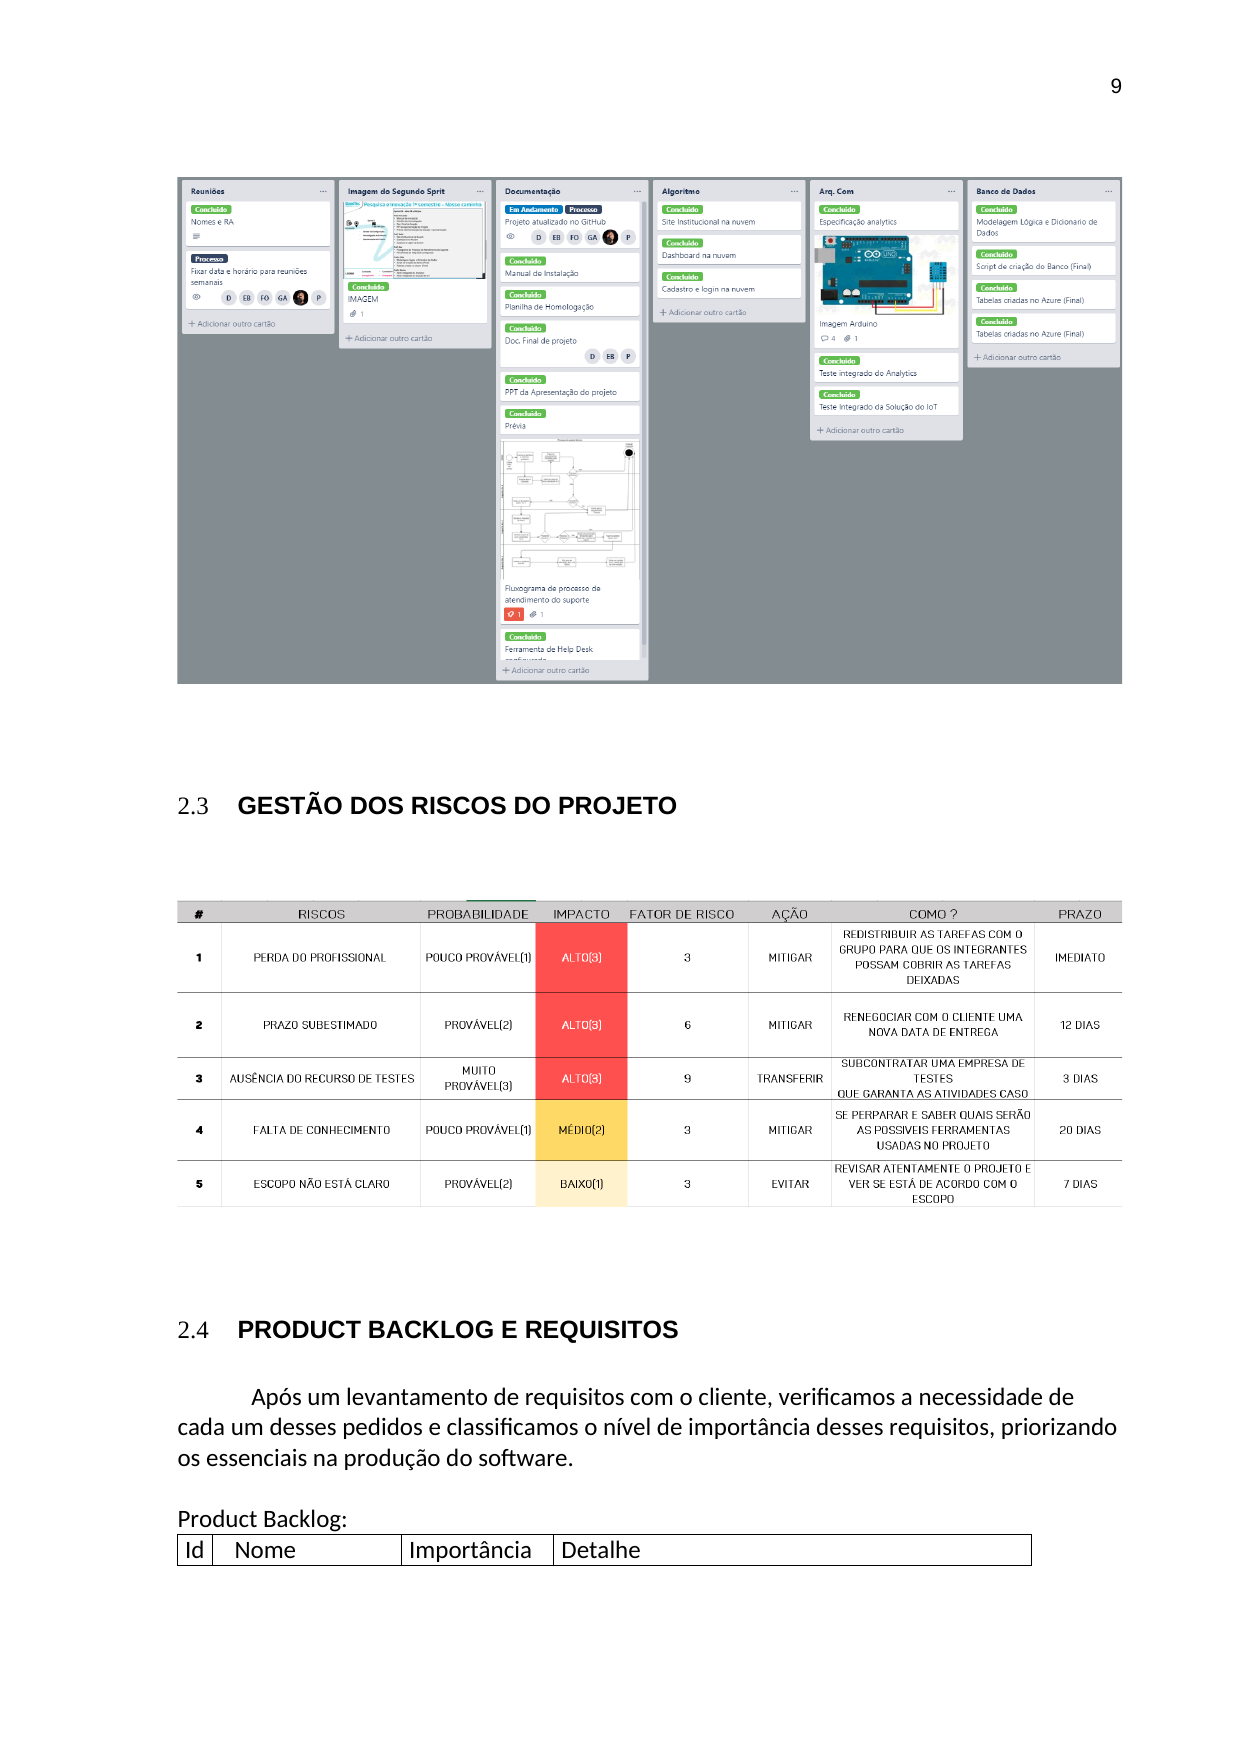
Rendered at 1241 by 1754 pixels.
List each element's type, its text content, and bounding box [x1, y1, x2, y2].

table_header Detalhe [554, 1535, 1031, 1565]
picture [177, 177, 1123, 684]
subtitle Gestão dos Riscos do Projeto [177, 791, 1122, 820]
table_header Importância [402, 1535, 553, 1565]
table_header Nome [227, 1535, 401, 1565]
table_header [213, 1535, 227, 1565]
subtitle PRODUCT BACKLOG e requisitos [177, 1314, 1122, 1343]
picture [177, 900, 1123, 1207]
text Após um levantamento de requisitos com o cliente, verificamos a necessidade de cada um desses pedidos e classificamos o nível de importância desses requisitos, priorizando os essenciais na produção do software. [177, 1381, 1122, 1472]
table_header Id [178, 1535, 212, 1565]
text Product Backlog: [177, 1503, 1122, 1533]
